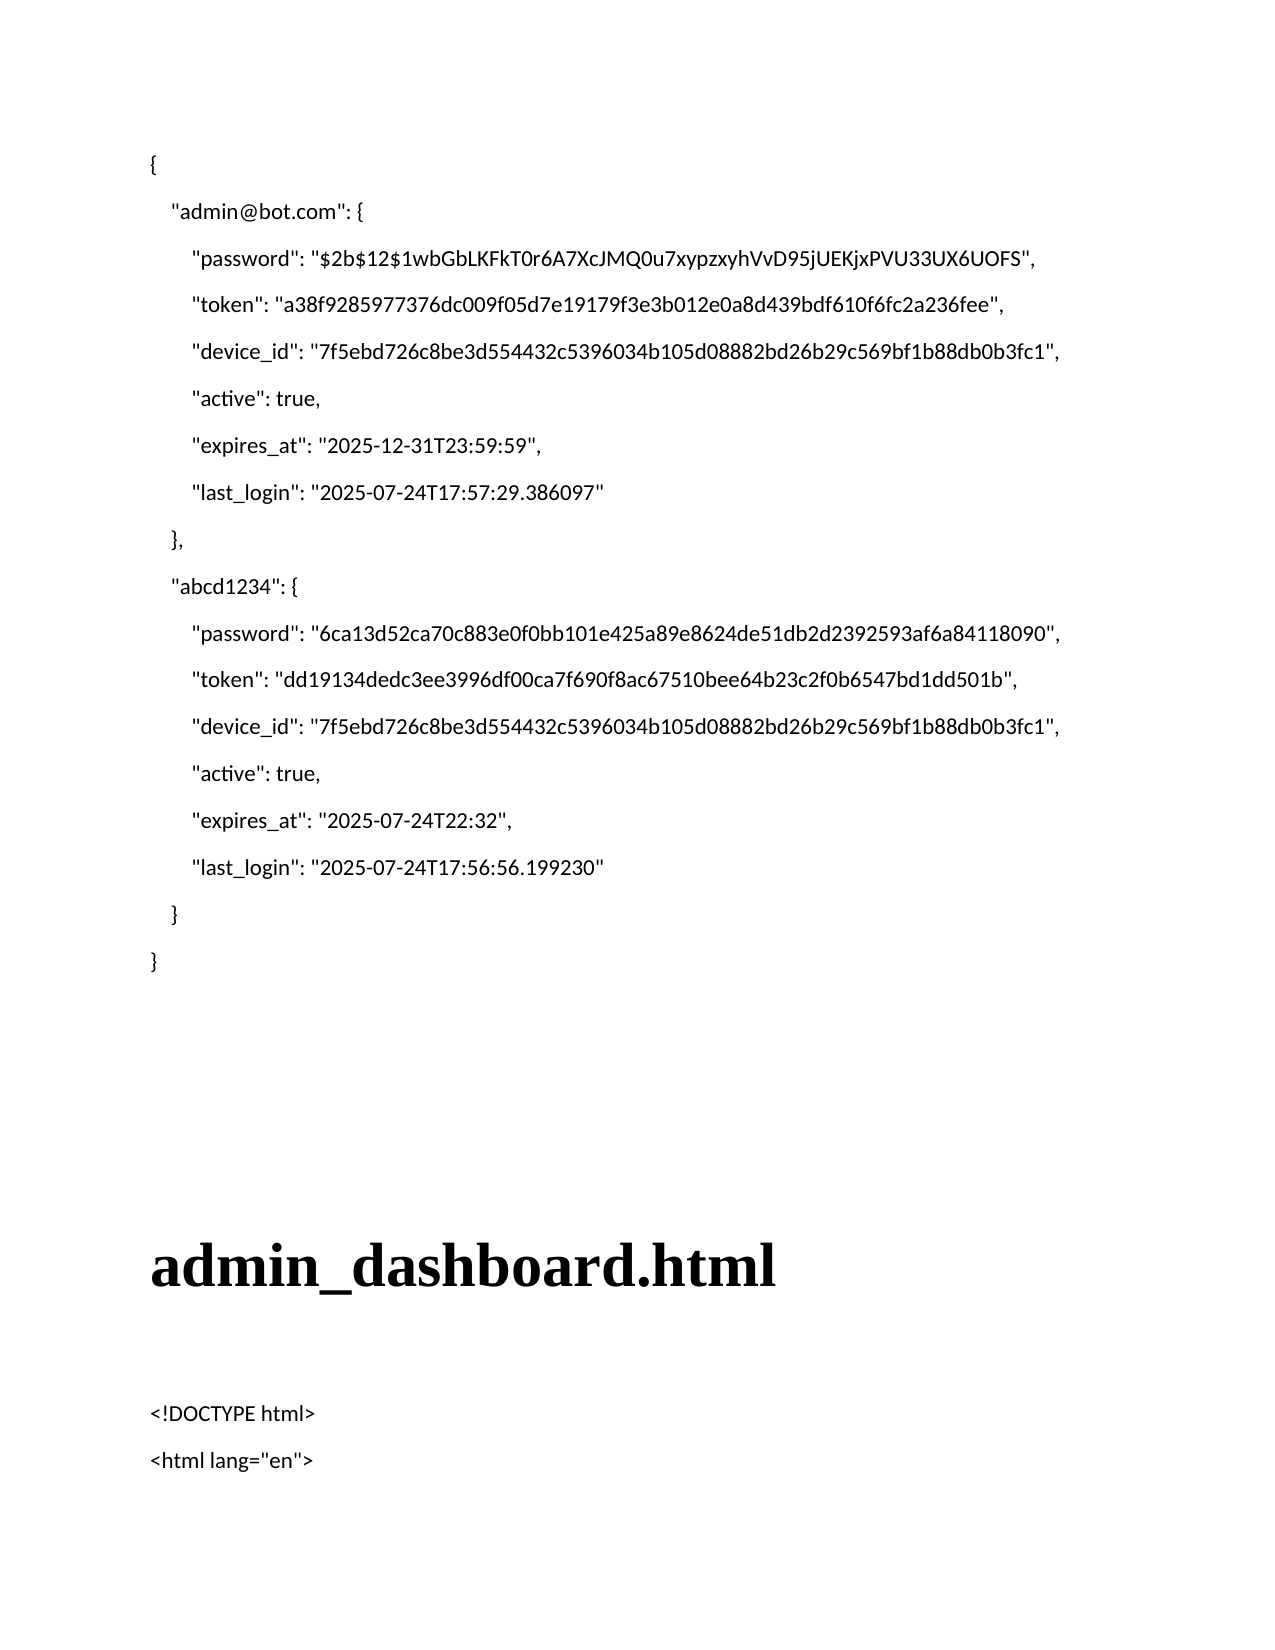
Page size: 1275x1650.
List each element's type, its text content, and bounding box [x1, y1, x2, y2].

text "active": true, [150, 384, 1125, 412]
text "expires_at": "2025-12-31T23:59:59", [150, 431, 1125, 459]
text "token": "a38f9285977376dc009f05d7e19179f3e3b012e0a8d439bdf610f6fc2a236fee", [150, 291, 1125, 319]
text "token": "dd19134dedc3ee3996df00ca7f690f8ac67510bee64b23c2f0b6547bd1dd501b", [150, 666, 1125, 694]
text <!DOCTYPE html> [150, 1399, 1125, 1428]
text "device_id": "7f5ebd726c8be3d554432c5396034b105d08882bd26b29c569bf1b88db0b3fc1", [150, 337, 1125, 366]
text "last_login": "2025-07-24T17:56:56.199230" [150, 853, 1125, 881]
text "device_id": "7f5ebd726c8be3d554432c5396034b105d08882bd26b29c569bf1b88db0b3fc1", [150, 712, 1125, 741]
text "abcd1234": { [150, 572, 1125, 600]
text } [150, 900, 1125, 928]
text } [150, 947, 1125, 975]
text "password": "6ca13d52ca70c883e0f0bb101e425a89e8624de51db2d2392593af6a84118090", [150, 619, 1125, 647]
text "admin@bot.com": { [150, 197, 1125, 225]
text "expires_at": "2025-07-24T22:32", [150, 806, 1125, 834]
text }, [150, 525, 1125, 553]
text "last_login": "2025-07-24T17:57:29.386097" [150, 478, 1125, 506]
text "active": true, [150, 759, 1125, 787]
text "password": "$2b$12$1wbGbLKFkT0r6A7XcJMQ0u7xypzxyhVvD95jUEKjxPVU33UX6UOFS", [150, 244, 1125, 272]
text <html lang="en"> [150, 1446, 1125, 1474]
subtitle admin_dashboard.html [150, 1228, 1125, 1300]
text { [150, 150, 1125, 178]
